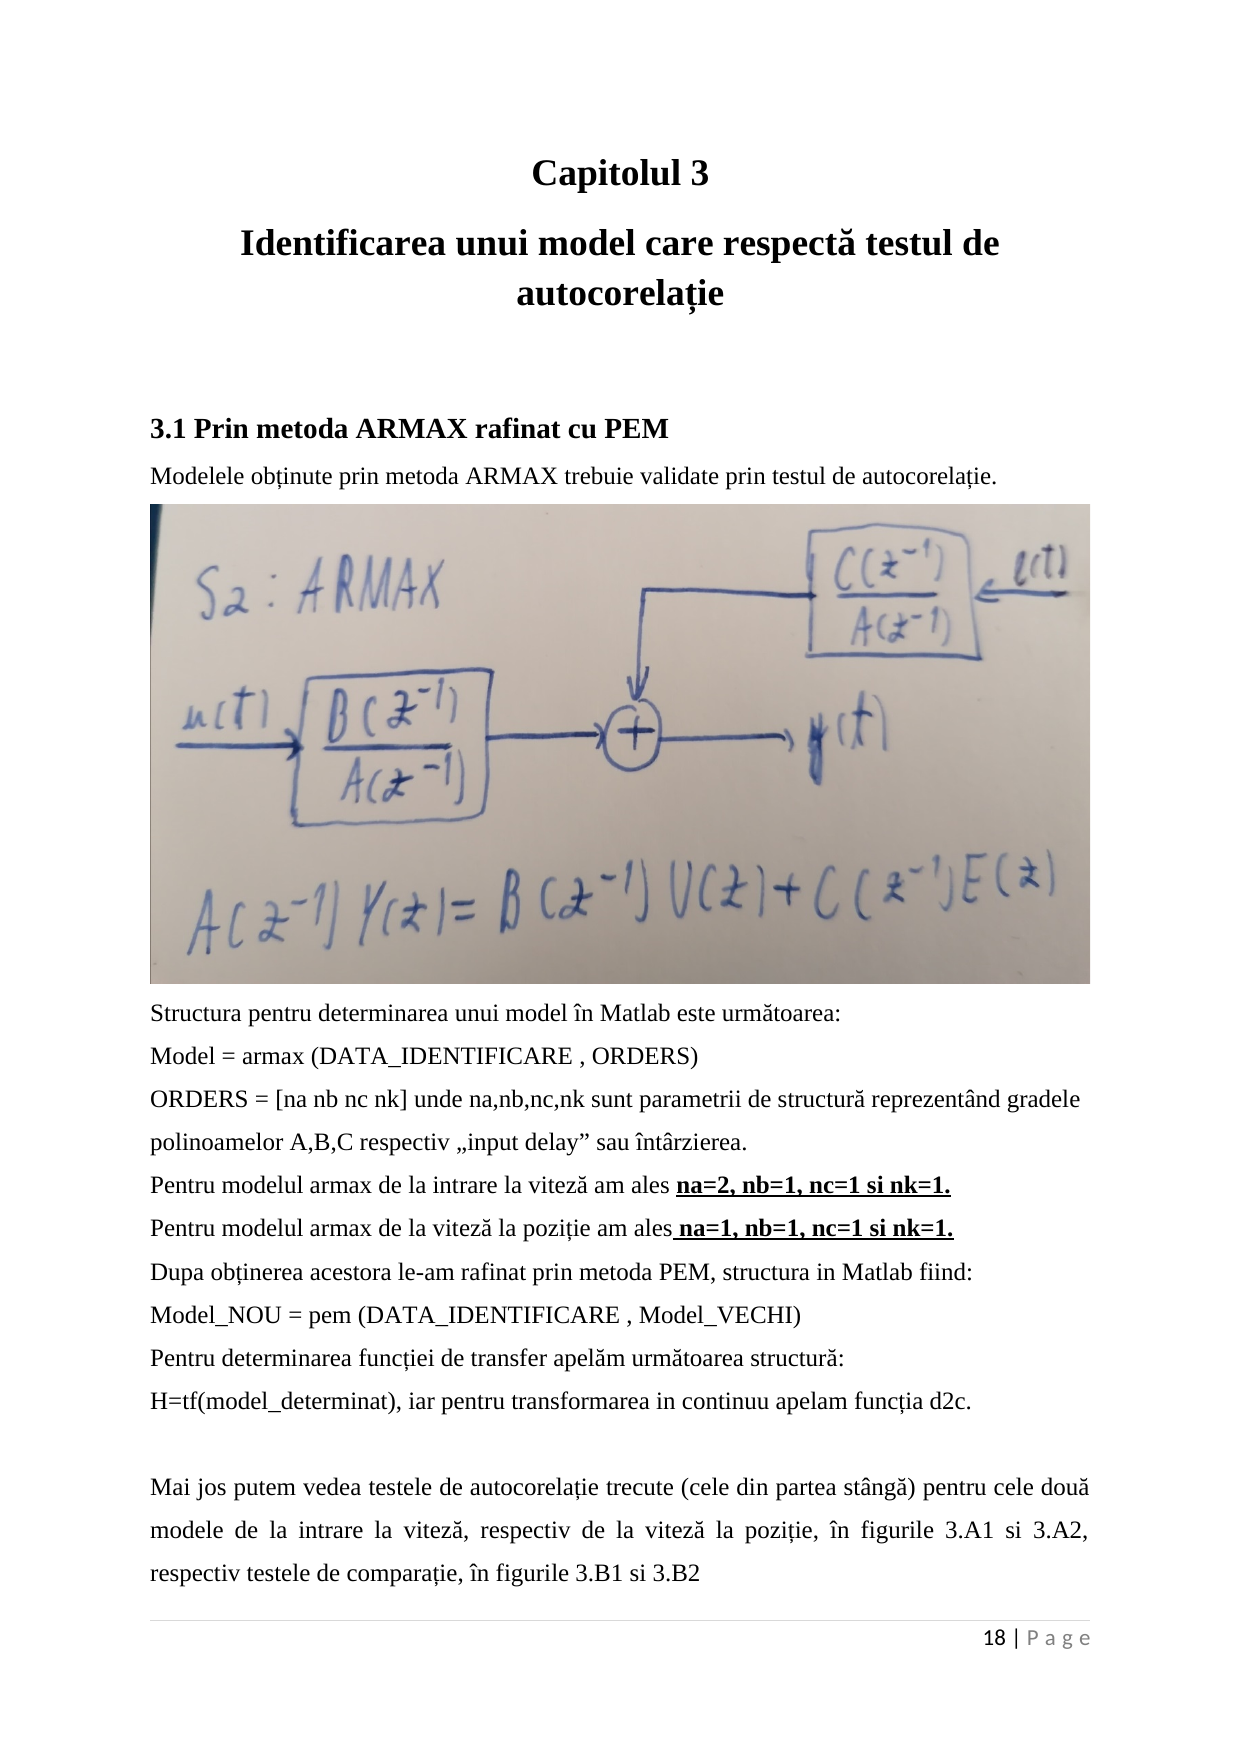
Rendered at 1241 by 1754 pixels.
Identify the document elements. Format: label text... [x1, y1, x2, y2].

text 3.1 Prin metoda ARMAX rafinat cu PEM [150, 411, 1090, 444]
text Capitolul 3 [150, 150, 1090, 193]
text Pentru modelul armax de la viteză la poziție am ales na=1, nb=1, nc=1 si nk=1. [150, 1213, 1090, 1242]
text Modelele obținute prin metoda ARMAX trebuie validate prin testul de autocorelație. [150, 461, 1090, 490]
text Pentru determinarea funcției de transfer apelăm următoarea structură: [150, 1343, 1090, 1372]
text Pentru modelul armax de la intrare la viteză am ales na=2, nb=1, nc=1 si nk=1. [150, 1170, 1090, 1199]
text H=tf(model_determinat), iar pentru transformarea in continuu apelam funcția d2c. [150, 1386, 1090, 1415]
text ORDERS = [na nb nc nk] unde na,nb,nc,nk sunt parametrii de structură reprezentând gradele polinoamelor A,B,C respectiv „input delay” sau întârzierea. [150, 1084, 1090, 1156]
text Dupa obținerea acestora le-am rafinat prin metoda PEM, structura in Matlab fiind: [150, 1257, 1090, 1285]
text Identificarea unui model care respectă testul de autocorelație [150, 220, 1090, 313]
text Model = armax (DATA_IDENTIFICARE , ORDERS) [150, 1041, 1090, 1070]
picture [150, 504, 1091, 984]
text Model_NOU = pem (DATA_IDENTIFICARE , Model_VECHI) [150, 1300, 1090, 1328]
text Mai jos putem vedea testele de autocorelație trecute (cele din partea stângă) pentru cele două modele de la intrare la viteză, respectiv de la viteză la poziție, în figurile 3.A1 si 3.A2, respectiv testele de comparație, în figurile 3.B1 si 3.B2 [150, 1472, 1090, 1587]
text Structura pentru determinarea unui model în Matlab este următoarea: [150, 998, 1090, 1027]
